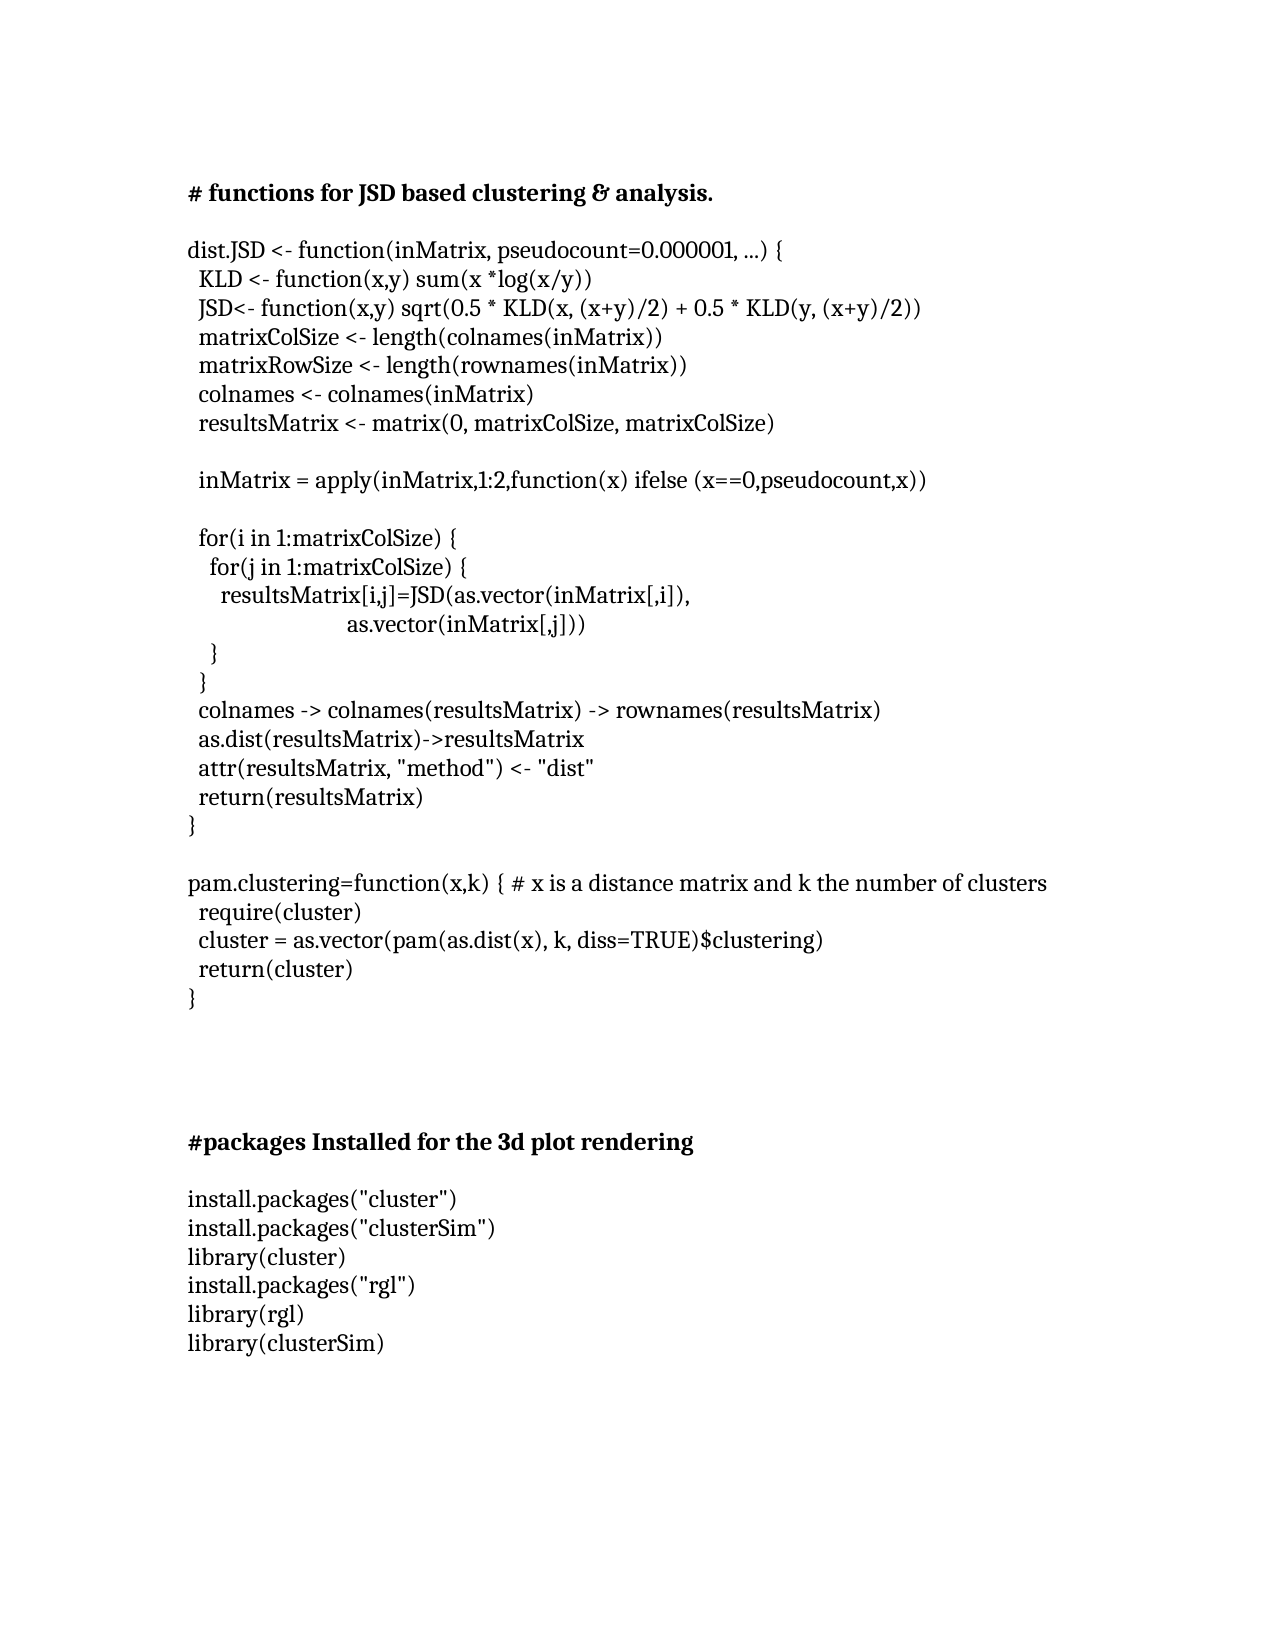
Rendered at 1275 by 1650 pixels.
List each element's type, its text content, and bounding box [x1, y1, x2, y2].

text } [187, 811, 1087, 840]
text install.packages("clusterSim") [187, 1214, 1087, 1242]
text as.dist(resultsMatrix)->resultsMatrix [187, 725, 1087, 754]
text matrixColSize <- length(colnames(inMatrix)) [187, 322, 1087, 351]
text as.vector(inMatrix[,j])) [187, 610, 1087, 639]
text library(clusterSim) [187, 1329, 1087, 1357]
text for(j in 1:matrixColSize) { [187, 552, 1087, 581]
text # functions for JSD based clustering & analysis. [187, 179, 1087, 207]
text #packages Installed for the 3d plot rendering [187, 1127, 1087, 1156]
text JSD<- function(x,y) sqrt(0.5 * KLD(x, (x+y)/2) + 0.5 * KLD(y, (x+y)/2)) [187, 294, 1087, 322]
text dist.JSD <- function(inMatrix, pseudocount=0.000001, ...) { [187, 236, 1087, 265]
text } [187, 639, 1087, 667]
text cluster = as.vector(pam(as.dist(x), k, diss=TRUE)$clustering) [187, 926, 1087, 955]
text matrixRowSize <- length(rownames(inMatrix)) [187, 351, 1087, 380]
text library(rgl) [187, 1300, 1087, 1329]
text KLD <- function(x,y) sum(x *log(x/y)) [187, 265, 1087, 294]
text return(cluster) [187, 955, 1087, 984]
text inMatrix = apply(inMatrix,1:2,function(x) ifelse (x==0,pseudocount,x)) [187, 466, 1087, 495]
text pam.clustering=function(x,k) { # x is a distance matrix and k the number of clusters [187, 869, 1087, 897]
text install.packages("rgl") [187, 1271, 1087, 1300]
text colnames -> colnames(resultsMatrix) -> rownames(resultsMatrix) [187, 696, 1087, 725]
text } [187, 667, 1087, 696]
text return(resultsMatrix) [187, 782, 1087, 811]
text colnames <- colnames(inMatrix) [187, 380, 1087, 409]
text for(i in 1:matrixColSize) { [187, 524, 1087, 552]
text resultsMatrix[i,j]=JSD(as.vector(inMatrix[,i]), [187, 581, 1087, 610]
text resultsMatrix <- matrix(0, matrixColSize, matrixColSize) [187, 409, 1087, 437]
text attr(resultsMatrix, "method") <- "dist" [187, 754, 1087, 782]
text require(cluster) [187, 897, 1087, 926]
text library(cluster) [187, 1242, 1087, 1271]
text } [187, 984, 1087, 1012]
text install.packages("cluster") [187, 1185, 1087, 1214]
